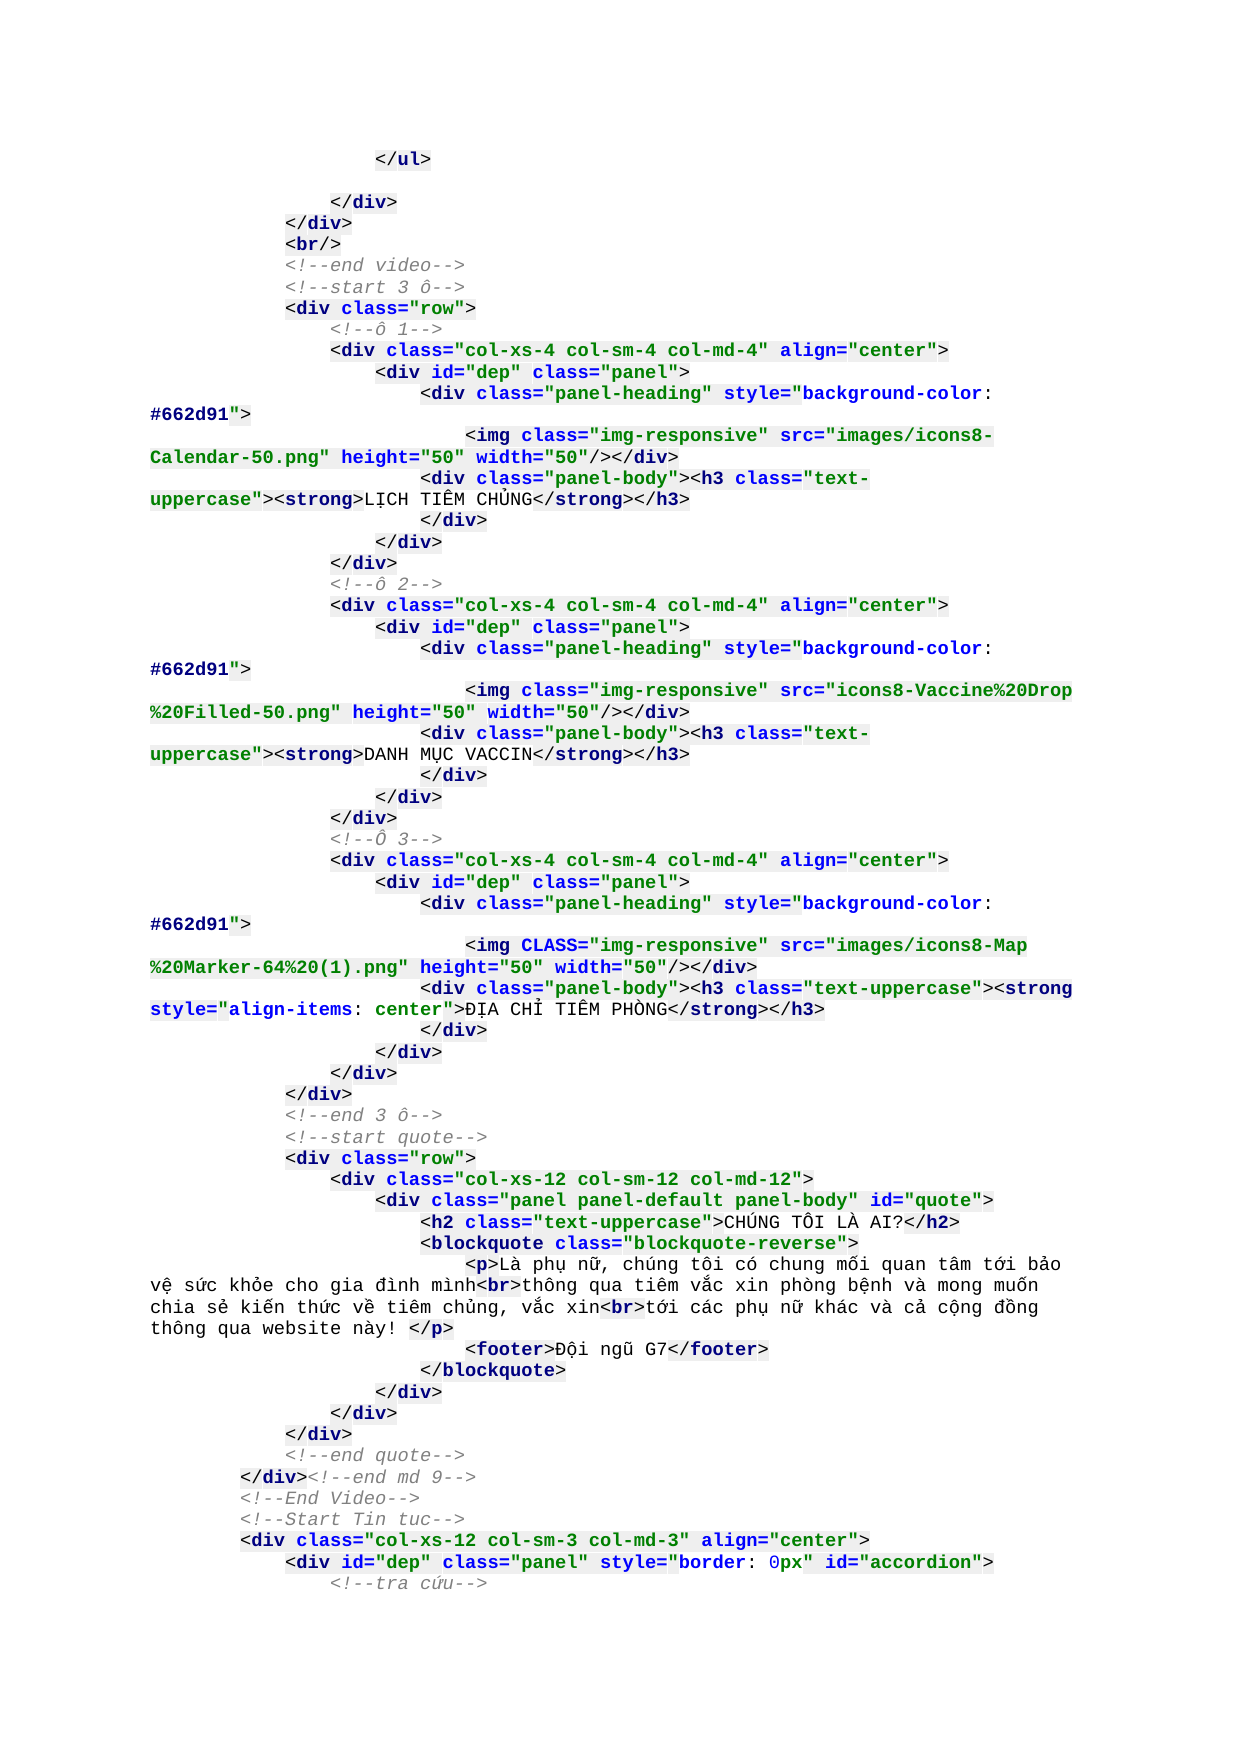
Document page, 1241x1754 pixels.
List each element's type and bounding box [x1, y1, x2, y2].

text [150, 150, 1090, 1595]
